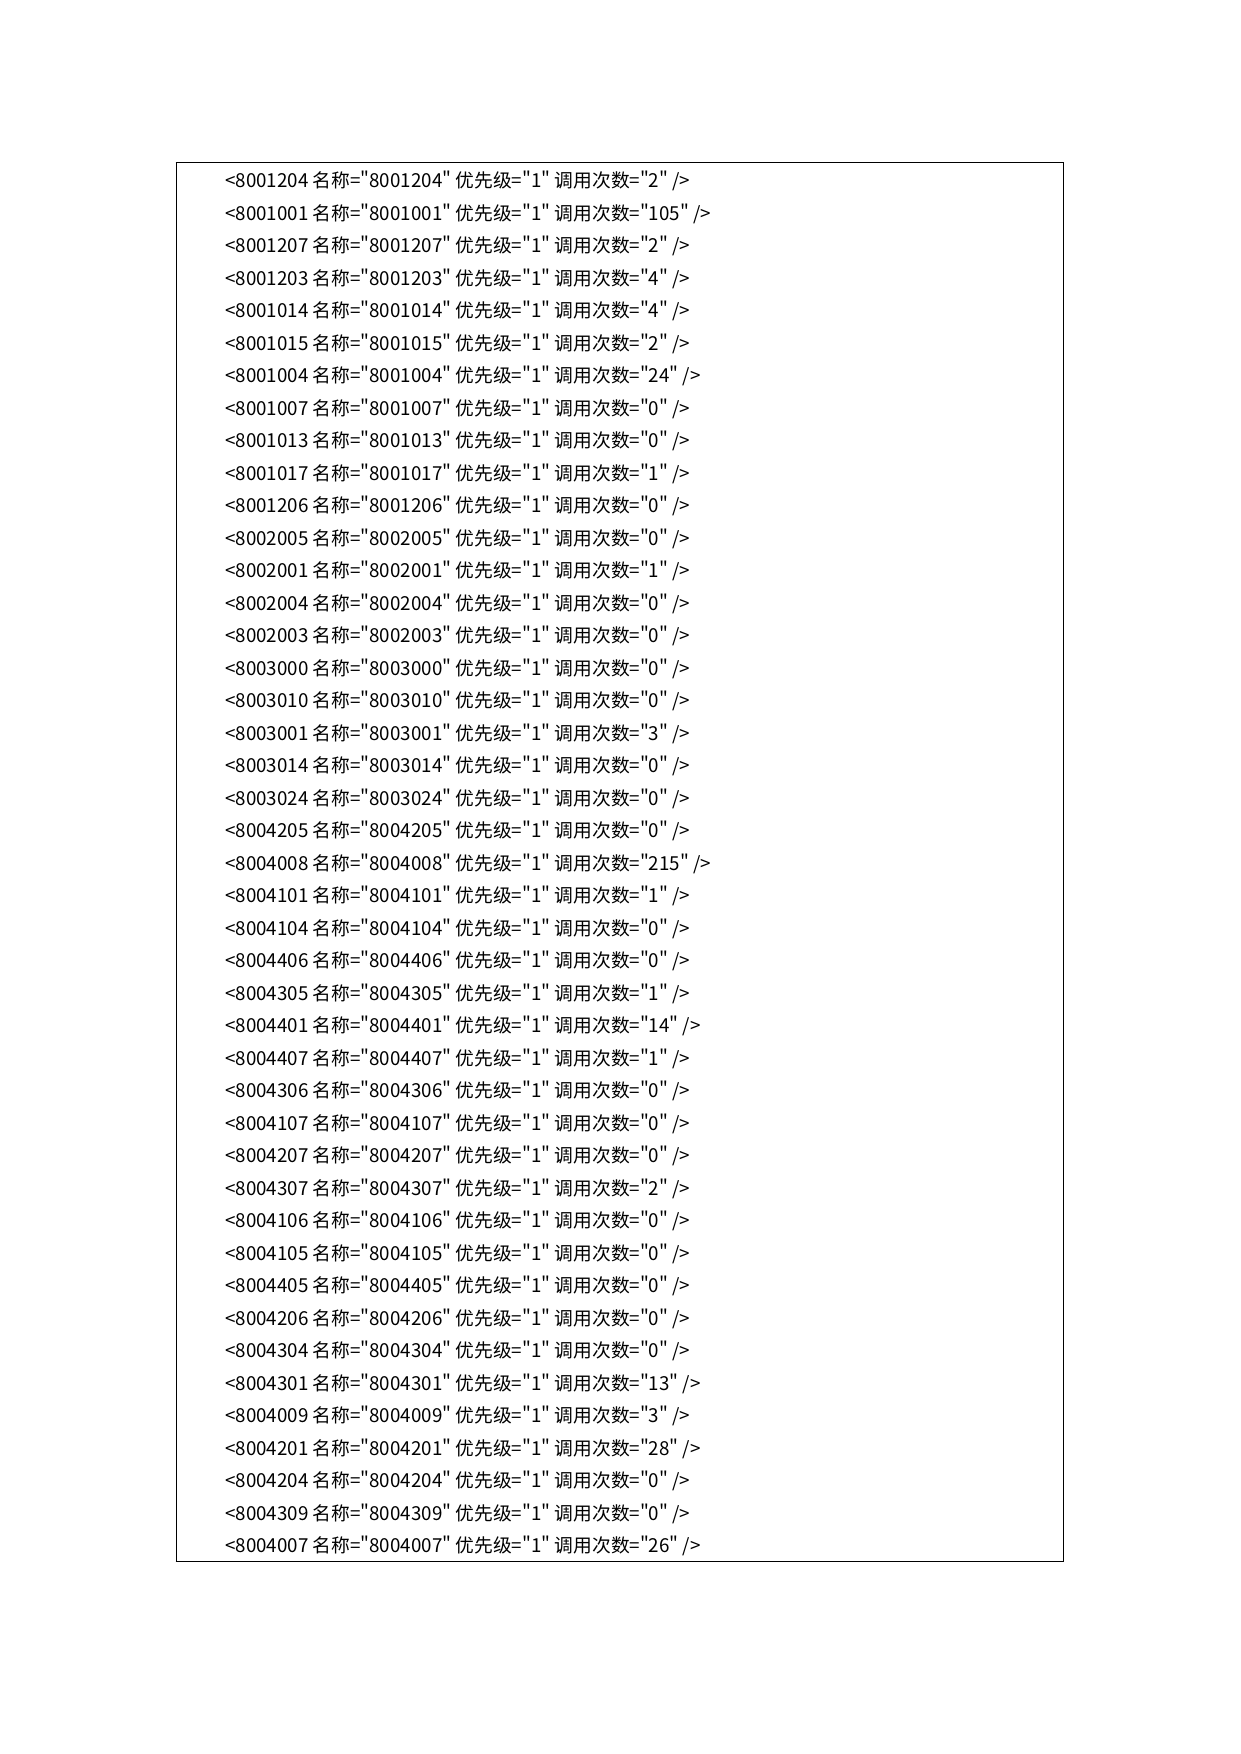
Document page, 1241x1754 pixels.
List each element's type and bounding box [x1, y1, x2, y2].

table_header [177, 163, 1063, 1561]
